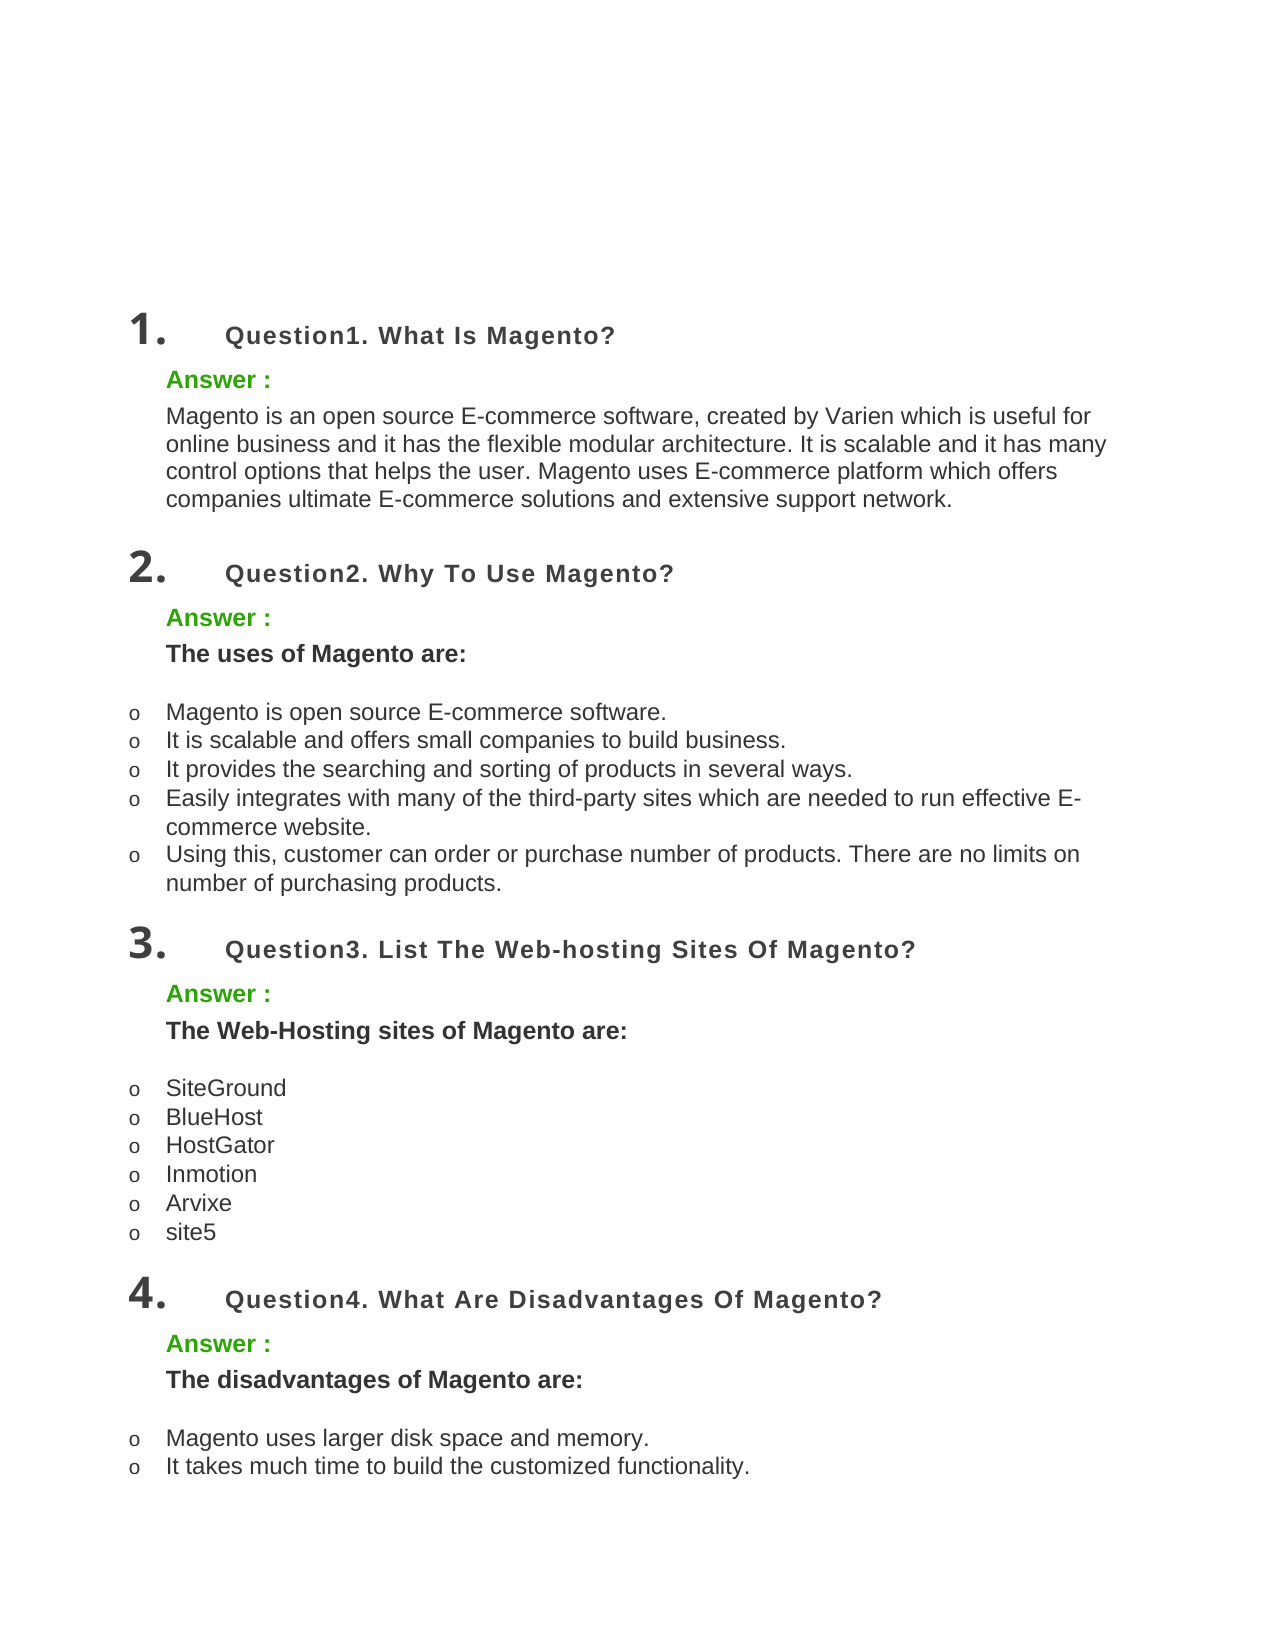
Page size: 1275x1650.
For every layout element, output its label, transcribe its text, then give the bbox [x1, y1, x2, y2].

list Question2. Why To Use Magento? [128, 520, 1109, 595]
list BlueHost [128, 1102, 1109, 1131]
list It takes much time to build the customized functionality. [128, 1452, 1109, 1481]
list site5 [128, 1217, 1109, 1246]
text Answer : [166, 1329, 1109, 1358]
text Answer : [166, 365, 1109, 394]
text The Web-Hosting sites of Magento are: [166, 1016, 1109, 1044]
list Question4. What Are Disadvantages Of Magento? [128, 1246, 1109, 1321]
list Using this, customer can order or purchase number of products. There are no limits on number of purchasing products. [128, 840, 1109, 896]
list It provides the searching and sorting of products in several ways. [128, 755, 1109, 784]
list SiteGround [128, 1074, 1109, 1102]
text Answer : [166, 603, 1109, 632]
list Magento is open source E-commerce software. [128, 697, 1109, 726]
list It is scalable and offers small companies to build business. [128, 726, 1109, 755]
list Magento uses larger disk space and memory. [128, 1423, 1109, 1452]
list Question1. What Is Magento? [128, 282, 1109, 357]
text The disadvantages of Magento are: [166, 1366, 1109, 1394]
list HostGator [128, 1131, 1109, 1160]
list Inmotion [128, 1160, 1109, 1189]
text The uses of Magento are: [166, 639, 1109, 668]
list Arvixe [128, 1189, 1109, 1217]
list Question3. List The Web-hosting Sites Of Magento? [128, 896, 1109, 971]
list Easily integrates with many of the third-party sites which are needed to run effective E-commerce website. [128, 784, 1109, 840]
text Magento is an open source E-commerce software, created by Varien which is useful for online business and it has the flexible modular architecture. It is scalable and it has many control options that helps the user. Magento uses E-commerce platform which offers companies ultimate E-commerce solutions and extensive support network. [166, 402, 1109, 512]
text Answer : [166, 979, 1109, 1008]
